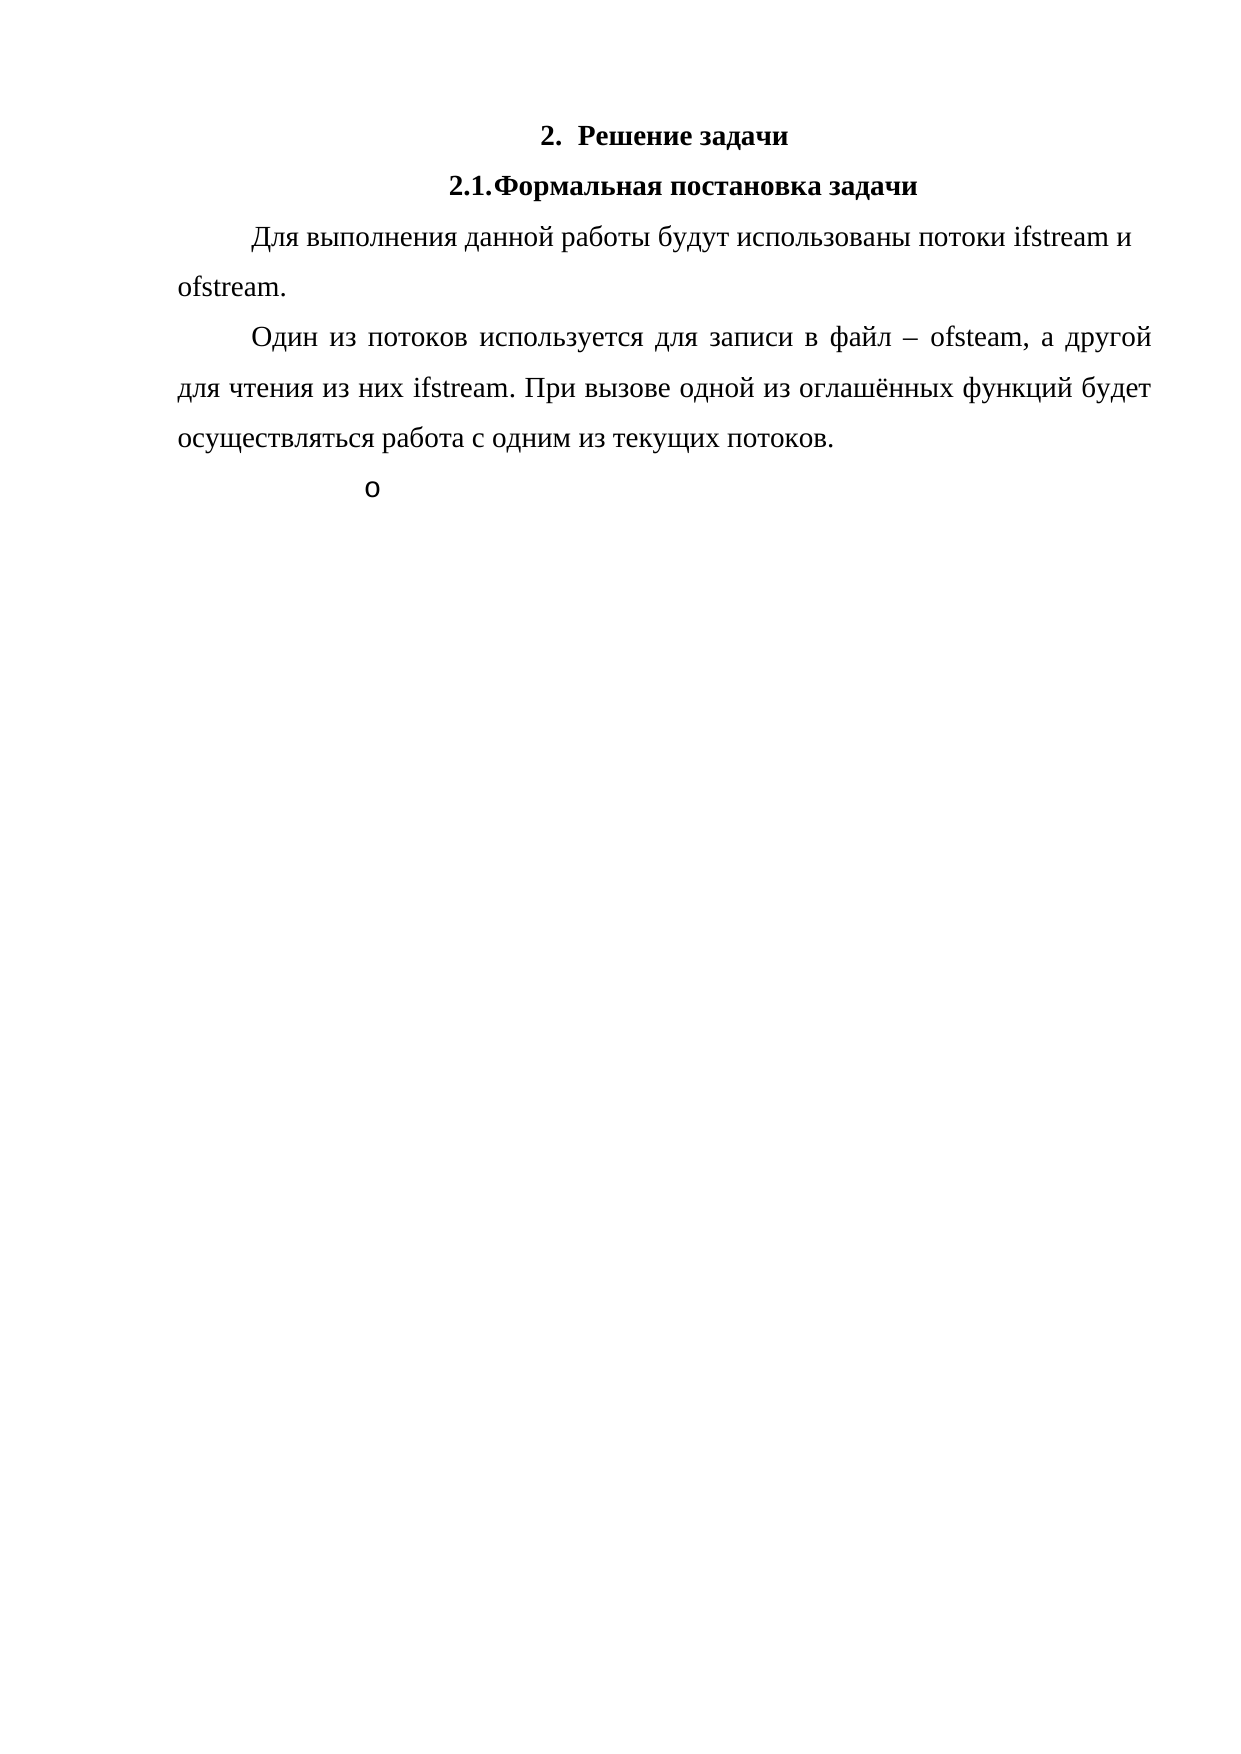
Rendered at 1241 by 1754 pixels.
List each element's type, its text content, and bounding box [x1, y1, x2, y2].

list Решение задачи [177, 118, 1152, 152]
text Для выполнения данной работы будут использованы потоки ifstream и ofstream. [177, 219, 1152, 303]
list Формальная постановка задачи [215, 168, 1152, 202]
text Один из потоков используется для записи в файл – ofsteam, а другой для чтения из них ifstream. При вызове одной из оглашённых функций будет осуществляться работа с одним из текущих потоков. [177, 319, 1152, 453]
